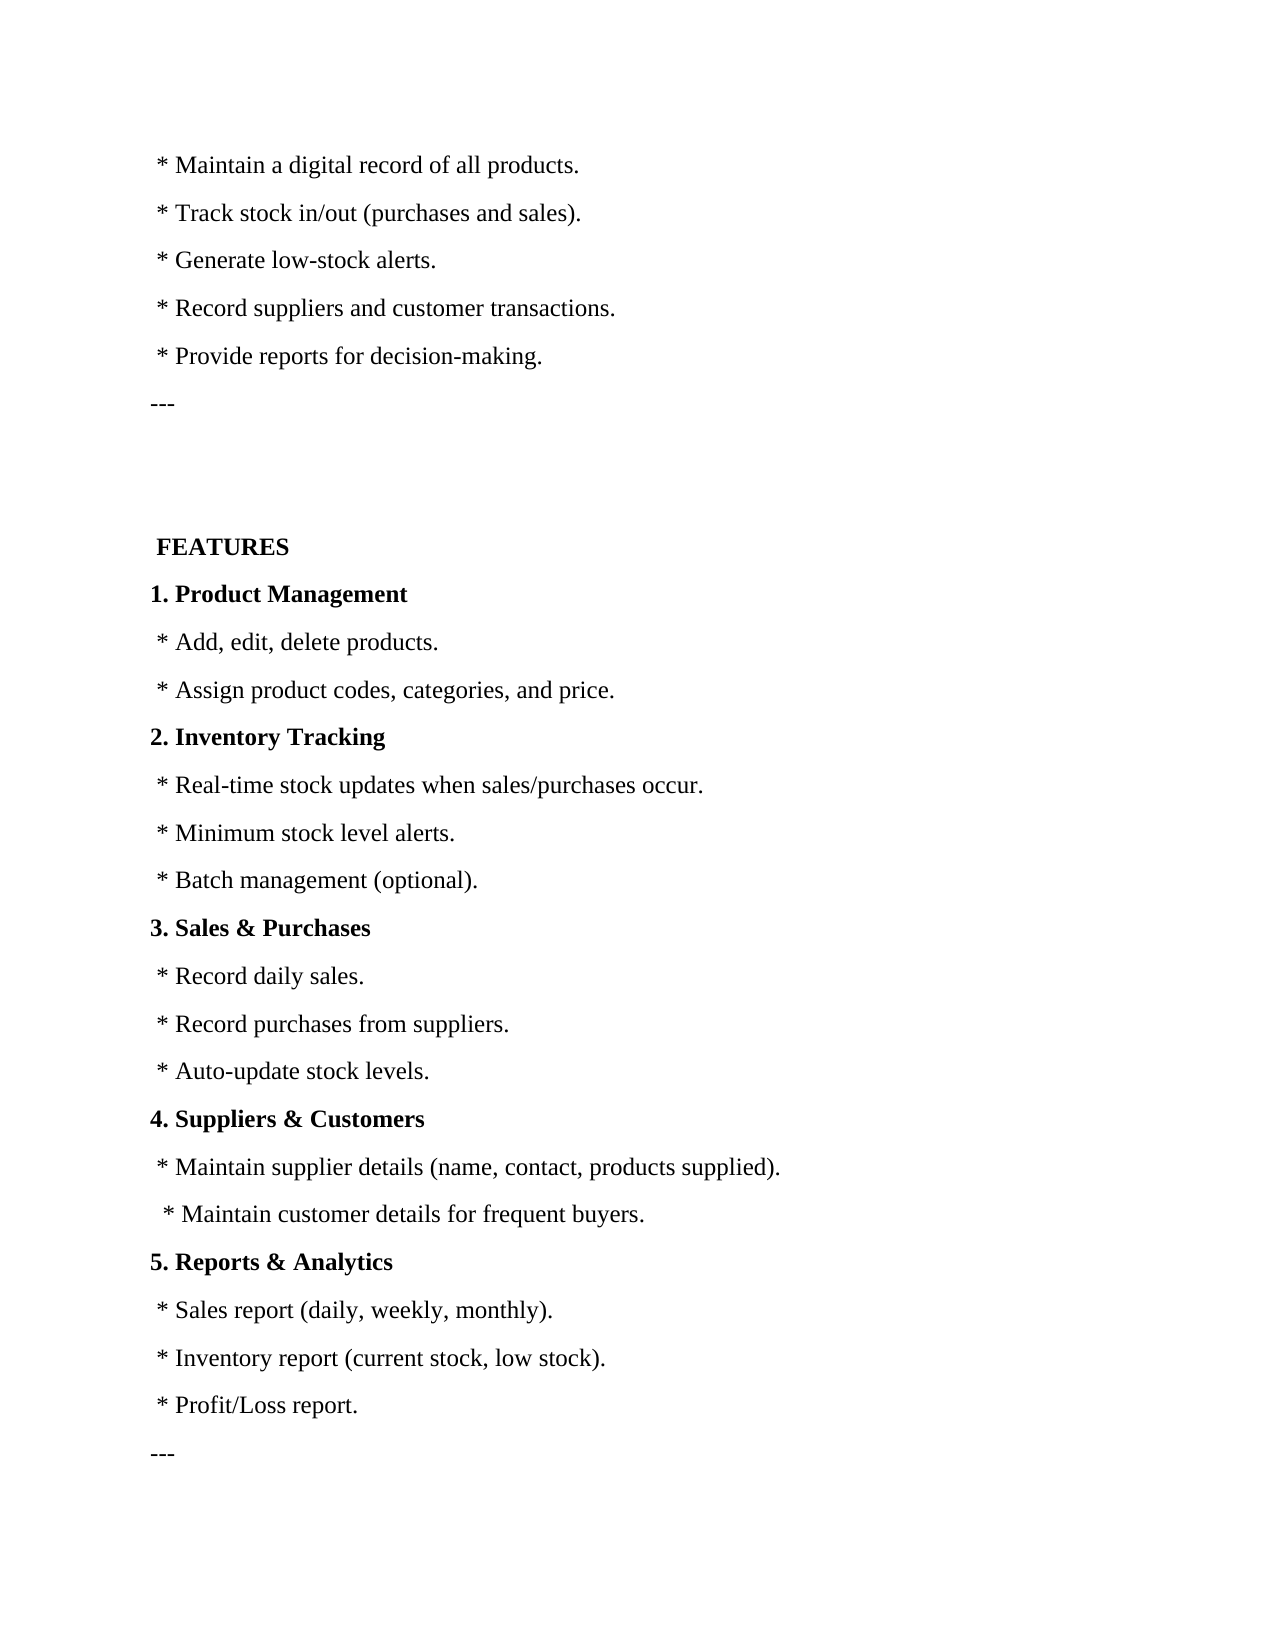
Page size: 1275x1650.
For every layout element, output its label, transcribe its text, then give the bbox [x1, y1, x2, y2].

text * Provide reports for decision-making. [150, 341, 1125, 369]
text FEATURES [150, 532, 1125, 560]
text * Batch management (optional). [150, 866, 1125, 894]
text * Maintain supplier details (name, contact, products supplied). [150, 1152, 1125, 1181]
text * Minimum stock level alerts. [150, 818, 1125, 847]
text * Maintain customer details for frequent buyers. [150, 1199, 1125, 1228]
text * Generate low-stock alerts. [150, 245, 1125, 274]
text * Profit/Loss report. [150, 1390, 1125, 1419]
text * Inventory report (current stock, low stock). [150, 1343, 1125, 1371]
text * Auto-update stock levels. [150, 1056, 1125, 1085]
text * Add, edit, delete products. [150, 627, 1125, 656]
text * Record suppliers and customer transactions. [150, 293, 1125, 322]
text * Track stock in/out (purchases and sales). [150, 198, 1125, 226]
text * Record daily sales. [150, 961, 1125, 990]
text 3. Sales & Purchases [150, 913, 1125, 942]
text * Sales report (daily, weekly, monthly). [150, 1295, 1125, 1324]
text * Record purchases from suppliers. [150, 1009, 1125, 1037]
text 2. Inventory Tracking [150, 722, 1125, 751]
text * Real-time stock updates when sales/purchases occur. [150, 770, 1125, 799]
text 4. Suppliers & Customers [150, 1104, 1125, 1133]
text 1. Product Management [150, 579, 1125, 608]
text * Maintain a digital record of all products. [150, 150, 1125, 179]
text 5. Reports & Analytics [150, 1247, 1125, 1276]
text * Assign product codes, categories, and price. [150, 675, 1125, 703]
text --- [150, 388, 1125, 417]
text --- [150, 1438, 1125, 1467]
